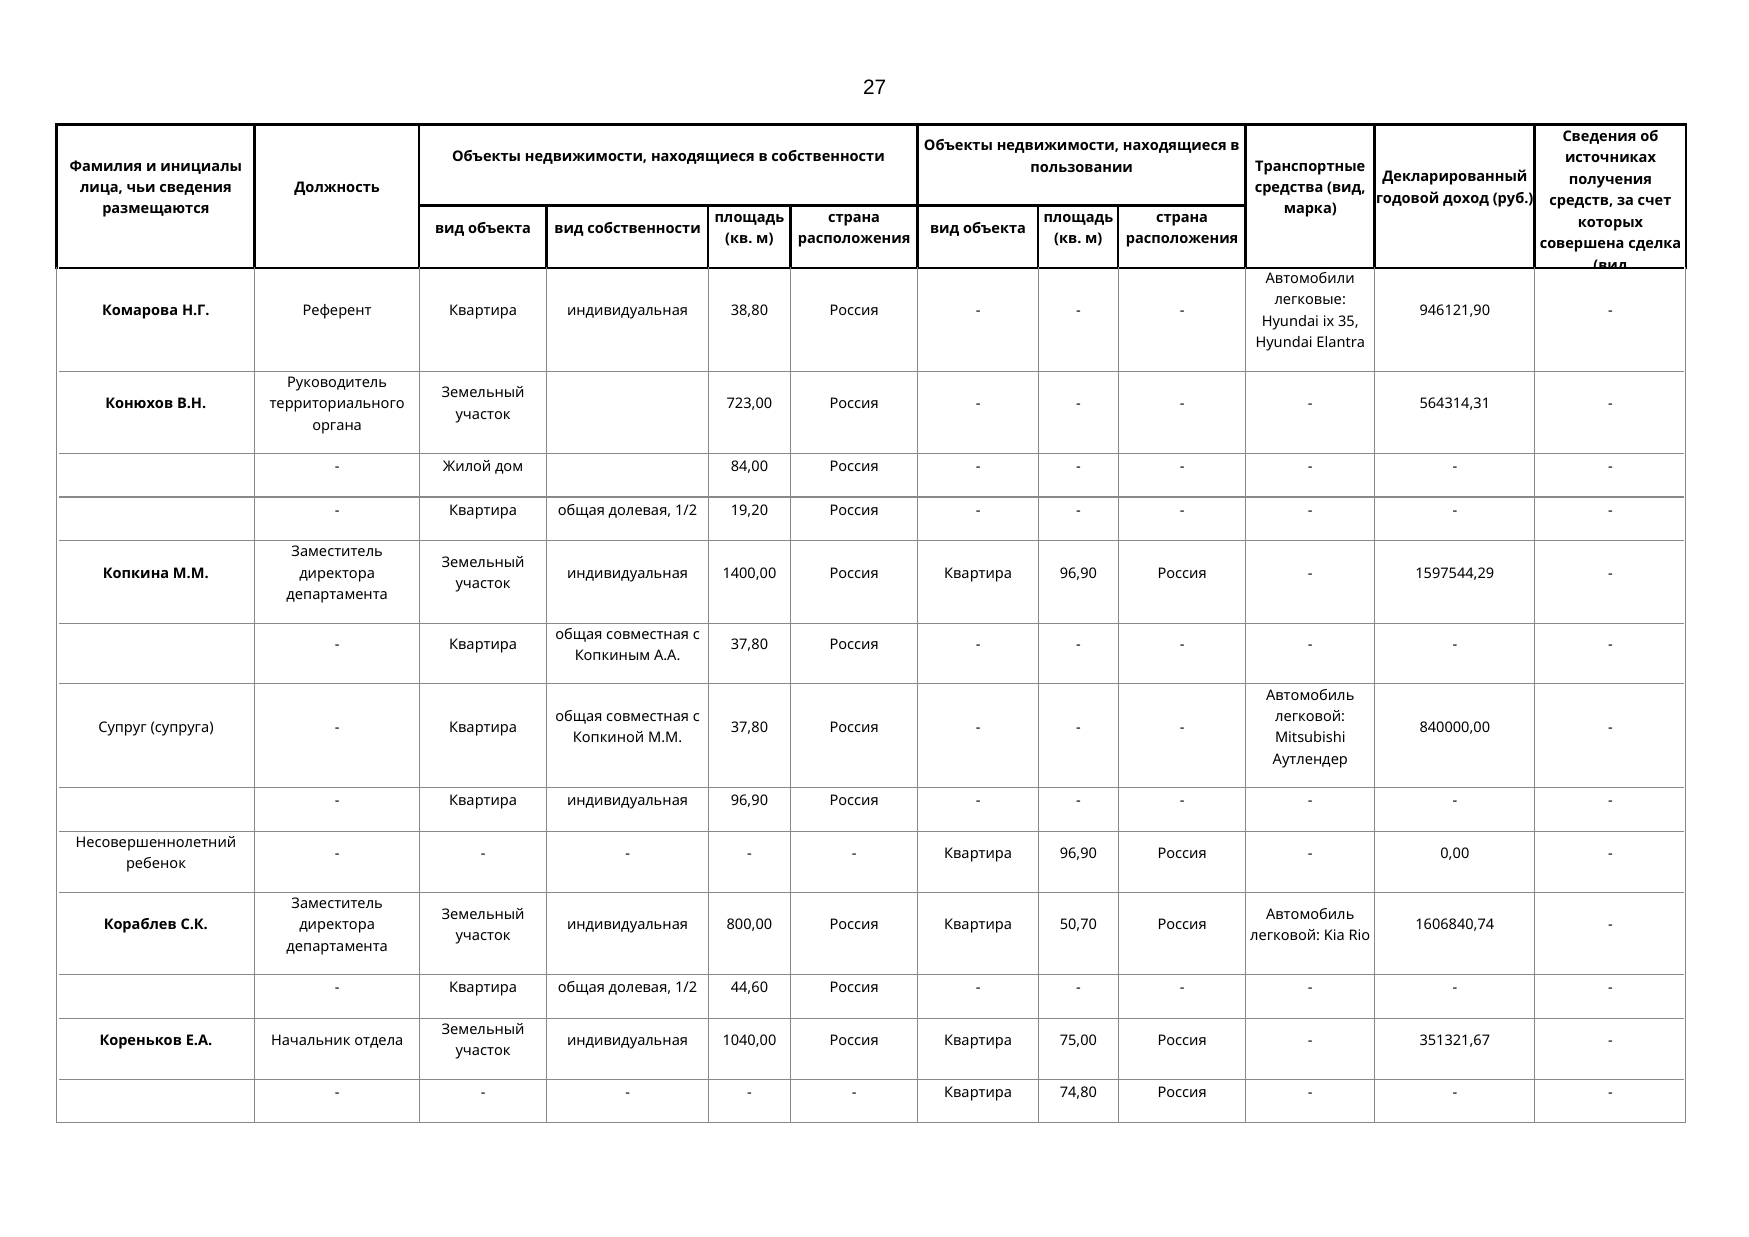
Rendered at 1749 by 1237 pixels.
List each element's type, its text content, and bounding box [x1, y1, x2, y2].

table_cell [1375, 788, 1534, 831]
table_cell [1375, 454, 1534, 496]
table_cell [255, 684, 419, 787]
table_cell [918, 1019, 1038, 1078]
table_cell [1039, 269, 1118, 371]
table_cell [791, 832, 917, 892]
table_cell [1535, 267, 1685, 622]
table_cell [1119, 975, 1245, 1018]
table_header Сведения об источниках получения средств, за счет которых совершена сделка (вид приобретенного имущества, источники) [1536, 126, 1685, 267]
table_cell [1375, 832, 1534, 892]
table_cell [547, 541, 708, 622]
table_cell вид объекта [919, 207, 1037, 267]
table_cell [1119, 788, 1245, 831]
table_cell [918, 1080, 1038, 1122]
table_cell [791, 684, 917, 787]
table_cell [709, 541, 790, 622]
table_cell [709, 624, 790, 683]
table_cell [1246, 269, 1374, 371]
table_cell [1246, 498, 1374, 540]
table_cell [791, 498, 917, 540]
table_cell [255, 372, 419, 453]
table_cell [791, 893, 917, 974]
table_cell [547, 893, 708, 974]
table_cell площадь (кв. м) [1039, 207, 1117, 267]
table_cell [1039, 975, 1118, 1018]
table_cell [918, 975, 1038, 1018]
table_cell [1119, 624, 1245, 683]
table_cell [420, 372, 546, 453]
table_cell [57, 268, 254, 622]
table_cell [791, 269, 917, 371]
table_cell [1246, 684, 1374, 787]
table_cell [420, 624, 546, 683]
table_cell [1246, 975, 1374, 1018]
table_header Объекты недвижимости, находящиеся в пользовании [919, 126, 1244, 204]
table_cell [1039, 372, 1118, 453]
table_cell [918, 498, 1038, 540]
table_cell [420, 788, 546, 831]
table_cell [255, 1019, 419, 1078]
table_header Объекты недвижимости, находящиеся в собственности [420, 126, 916, 204]
table_cell площадь (кв. м) [709, 207, 789, 267]
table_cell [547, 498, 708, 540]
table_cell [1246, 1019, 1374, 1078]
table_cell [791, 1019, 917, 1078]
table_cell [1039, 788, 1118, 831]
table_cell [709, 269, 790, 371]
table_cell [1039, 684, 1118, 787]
table_cell страна расположения [792, 207, 916, 267]
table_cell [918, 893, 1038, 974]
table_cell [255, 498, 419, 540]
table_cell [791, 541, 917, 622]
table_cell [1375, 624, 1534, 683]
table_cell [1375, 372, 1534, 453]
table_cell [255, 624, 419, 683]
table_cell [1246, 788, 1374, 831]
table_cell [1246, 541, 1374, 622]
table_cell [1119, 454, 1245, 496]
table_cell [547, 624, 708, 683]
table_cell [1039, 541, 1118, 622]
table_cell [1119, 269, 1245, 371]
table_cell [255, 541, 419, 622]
table_cell вид объекта [420, 207, 545, 267]
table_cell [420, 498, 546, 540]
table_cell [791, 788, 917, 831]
table_header Фамилия и инициалы лица, чьи сведения размещаются [58, 126, 253, 267]
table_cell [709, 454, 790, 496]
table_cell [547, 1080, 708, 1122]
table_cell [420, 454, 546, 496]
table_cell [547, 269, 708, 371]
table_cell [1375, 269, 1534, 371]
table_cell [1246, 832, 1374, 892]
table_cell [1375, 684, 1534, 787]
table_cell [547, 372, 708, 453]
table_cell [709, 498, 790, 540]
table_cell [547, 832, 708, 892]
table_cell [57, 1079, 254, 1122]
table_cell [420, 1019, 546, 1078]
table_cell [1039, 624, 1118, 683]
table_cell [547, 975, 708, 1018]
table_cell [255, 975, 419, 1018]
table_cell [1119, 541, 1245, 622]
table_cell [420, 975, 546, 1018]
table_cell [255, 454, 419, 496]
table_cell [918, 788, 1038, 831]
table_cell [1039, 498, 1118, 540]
table_cell вид собственности [548, 207, 707, 267]
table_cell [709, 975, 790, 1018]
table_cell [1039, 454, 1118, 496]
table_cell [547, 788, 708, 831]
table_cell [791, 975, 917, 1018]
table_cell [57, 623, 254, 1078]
table_header Декларированный годовой доход (руб.) [1376, 126, 1533, 267]
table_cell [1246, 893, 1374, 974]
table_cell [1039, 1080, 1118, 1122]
table_header Транспортные средства (вид, марка) [1247, 126, 1373, 267]
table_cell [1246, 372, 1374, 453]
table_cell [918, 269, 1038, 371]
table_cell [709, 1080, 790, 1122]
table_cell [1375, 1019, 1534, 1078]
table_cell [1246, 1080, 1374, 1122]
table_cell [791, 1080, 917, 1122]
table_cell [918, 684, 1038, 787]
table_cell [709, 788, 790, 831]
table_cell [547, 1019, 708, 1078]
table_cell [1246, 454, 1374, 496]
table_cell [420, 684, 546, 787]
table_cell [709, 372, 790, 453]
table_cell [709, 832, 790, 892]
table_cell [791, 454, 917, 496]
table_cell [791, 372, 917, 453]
table_header Должность [256, 126, 418, 267]
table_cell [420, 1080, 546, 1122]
table_cell страна расположения [1119, 207, 1244, 267]
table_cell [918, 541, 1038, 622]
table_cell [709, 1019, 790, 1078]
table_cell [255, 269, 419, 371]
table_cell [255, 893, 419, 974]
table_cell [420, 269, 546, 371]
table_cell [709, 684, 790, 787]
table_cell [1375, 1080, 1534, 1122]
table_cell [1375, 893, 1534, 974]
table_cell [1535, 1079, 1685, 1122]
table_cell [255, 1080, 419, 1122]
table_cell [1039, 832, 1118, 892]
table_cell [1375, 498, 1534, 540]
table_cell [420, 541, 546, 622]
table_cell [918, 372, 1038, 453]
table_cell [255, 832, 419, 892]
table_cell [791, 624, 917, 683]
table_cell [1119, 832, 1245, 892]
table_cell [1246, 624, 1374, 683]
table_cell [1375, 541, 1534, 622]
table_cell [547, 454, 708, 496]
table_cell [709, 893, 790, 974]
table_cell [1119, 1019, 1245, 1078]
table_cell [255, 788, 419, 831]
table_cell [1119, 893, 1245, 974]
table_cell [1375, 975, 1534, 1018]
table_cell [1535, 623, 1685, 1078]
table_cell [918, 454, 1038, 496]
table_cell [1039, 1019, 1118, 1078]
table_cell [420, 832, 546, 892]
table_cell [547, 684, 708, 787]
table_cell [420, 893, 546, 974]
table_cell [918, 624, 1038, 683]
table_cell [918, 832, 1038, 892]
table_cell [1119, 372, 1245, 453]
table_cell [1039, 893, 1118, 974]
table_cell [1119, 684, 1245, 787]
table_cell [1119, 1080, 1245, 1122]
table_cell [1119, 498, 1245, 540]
